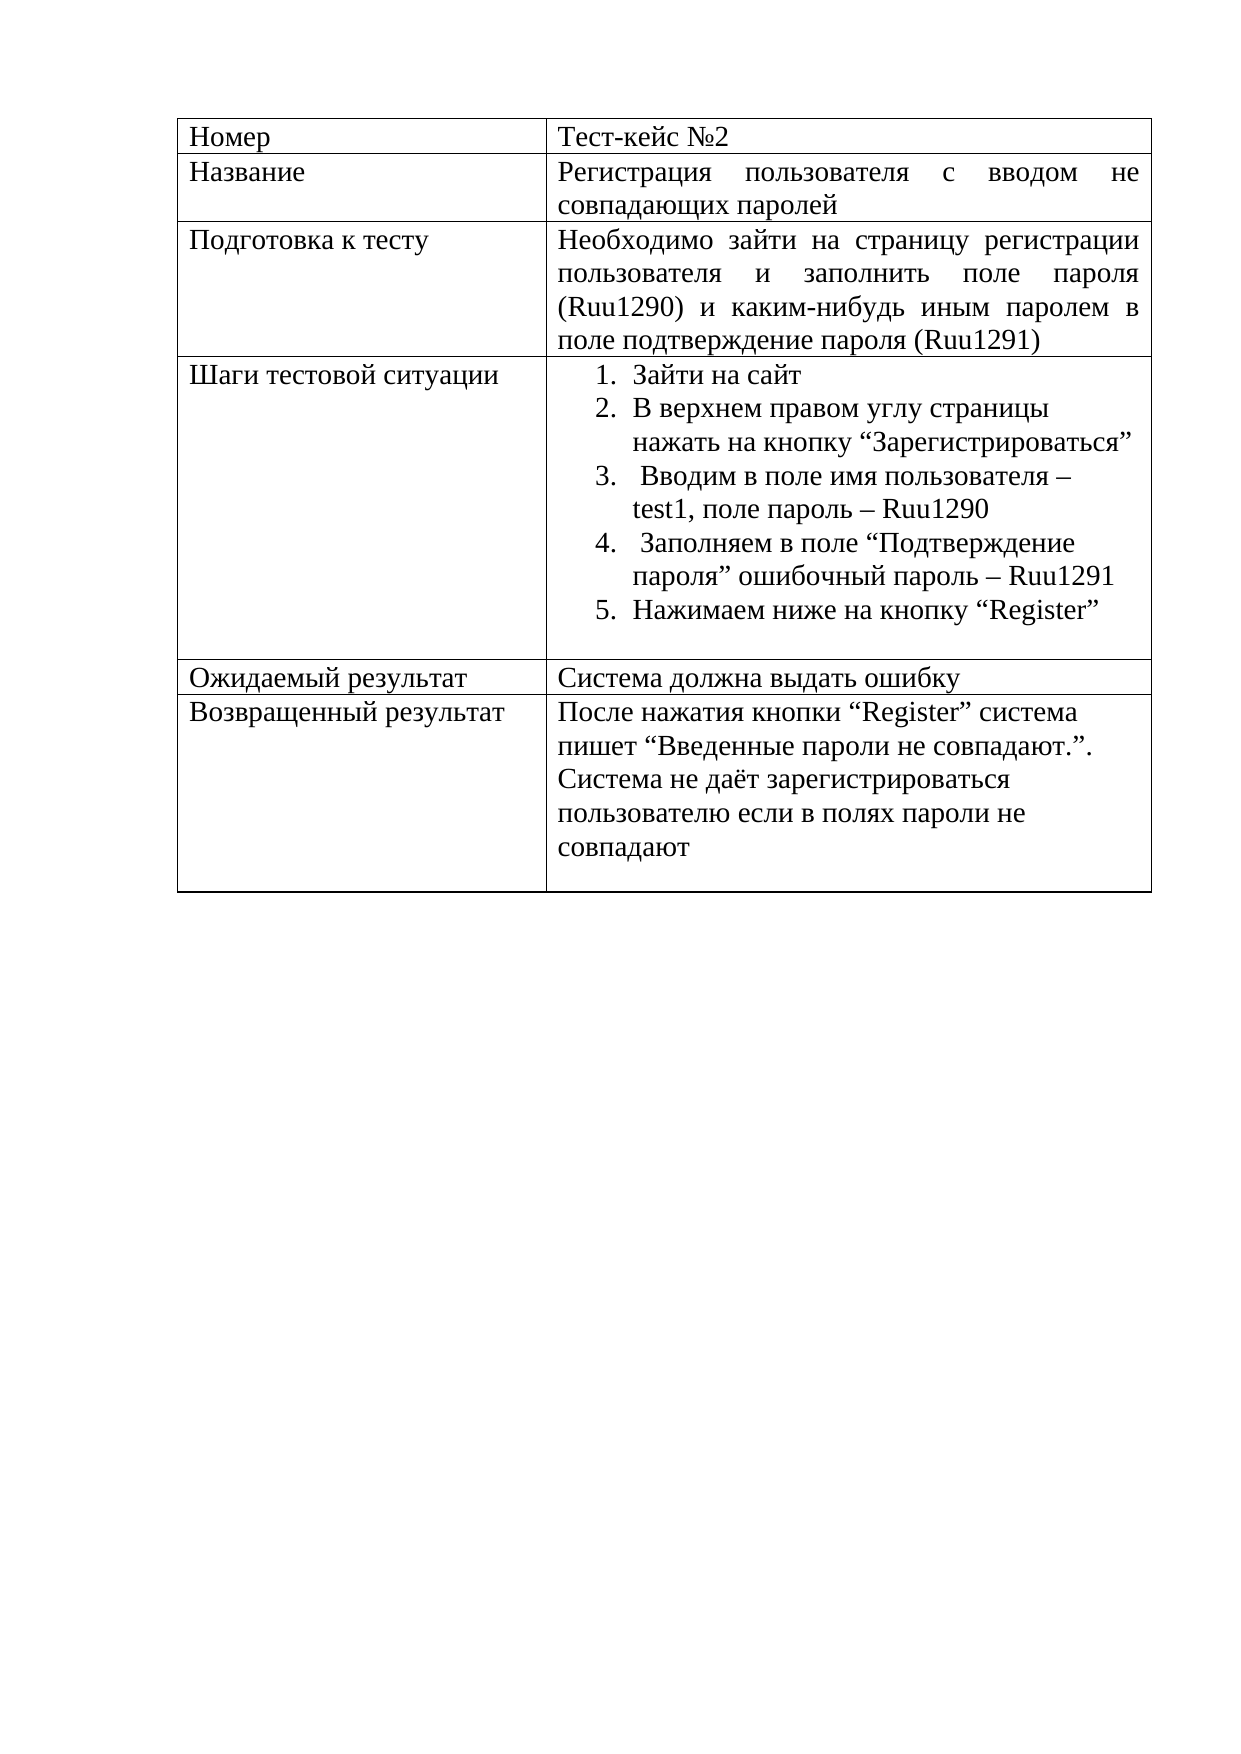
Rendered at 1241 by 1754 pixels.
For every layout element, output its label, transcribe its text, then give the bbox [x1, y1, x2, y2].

table_cell Подготовка к тесту [178, 222, 546, 356]
table_cell Название [178, 154, 546, 221]
table_cell Необходимо зайти на страницу регистрации пользователя и заполнить поле пароля (Ruu1290) и каким-нибудь иным паролем в поле подтверждение пароля (Ruu1291) [547, 222, 1151, 356]
table_cell Возвращенный результат [178, 695, 546, 891]
table_header Тест-кейс №2 [547, 119, 1151, 153]
table_header Номер [178, 119, 546, 153]
table_cell Шаги тестовой ситуации [178, 357, 546, 659]
table_cell После нажатия кнопки “Register” система пишет “Введенные пароли не совпадают.”. Система не даёт зарегистрироваться пользователю если в полях пароли не совпадают [547, 695, 1151, 891]
table_cell Регистрация пользователя с вводом не совпадающих паролей [547, 154, 1151, 221]
table_cell Система должна выдать ошибку [547, 660, 1151, 693]
table_cell Зайти на сайт В верхнем правом углу страницы нажать на кнопку “Зарегистрироваться” Вводим в поле имя пользователя – test1, поле пароль – Ruu1290 Заполняем в поле “Подтверждение пароля” ошибочный пароль – Ruu1291 Нажимаем ниже на кнопку “Register” [547, 357, 1151, 659]
table_cell Ожидаемый результат [178, 660, 546, 693]
